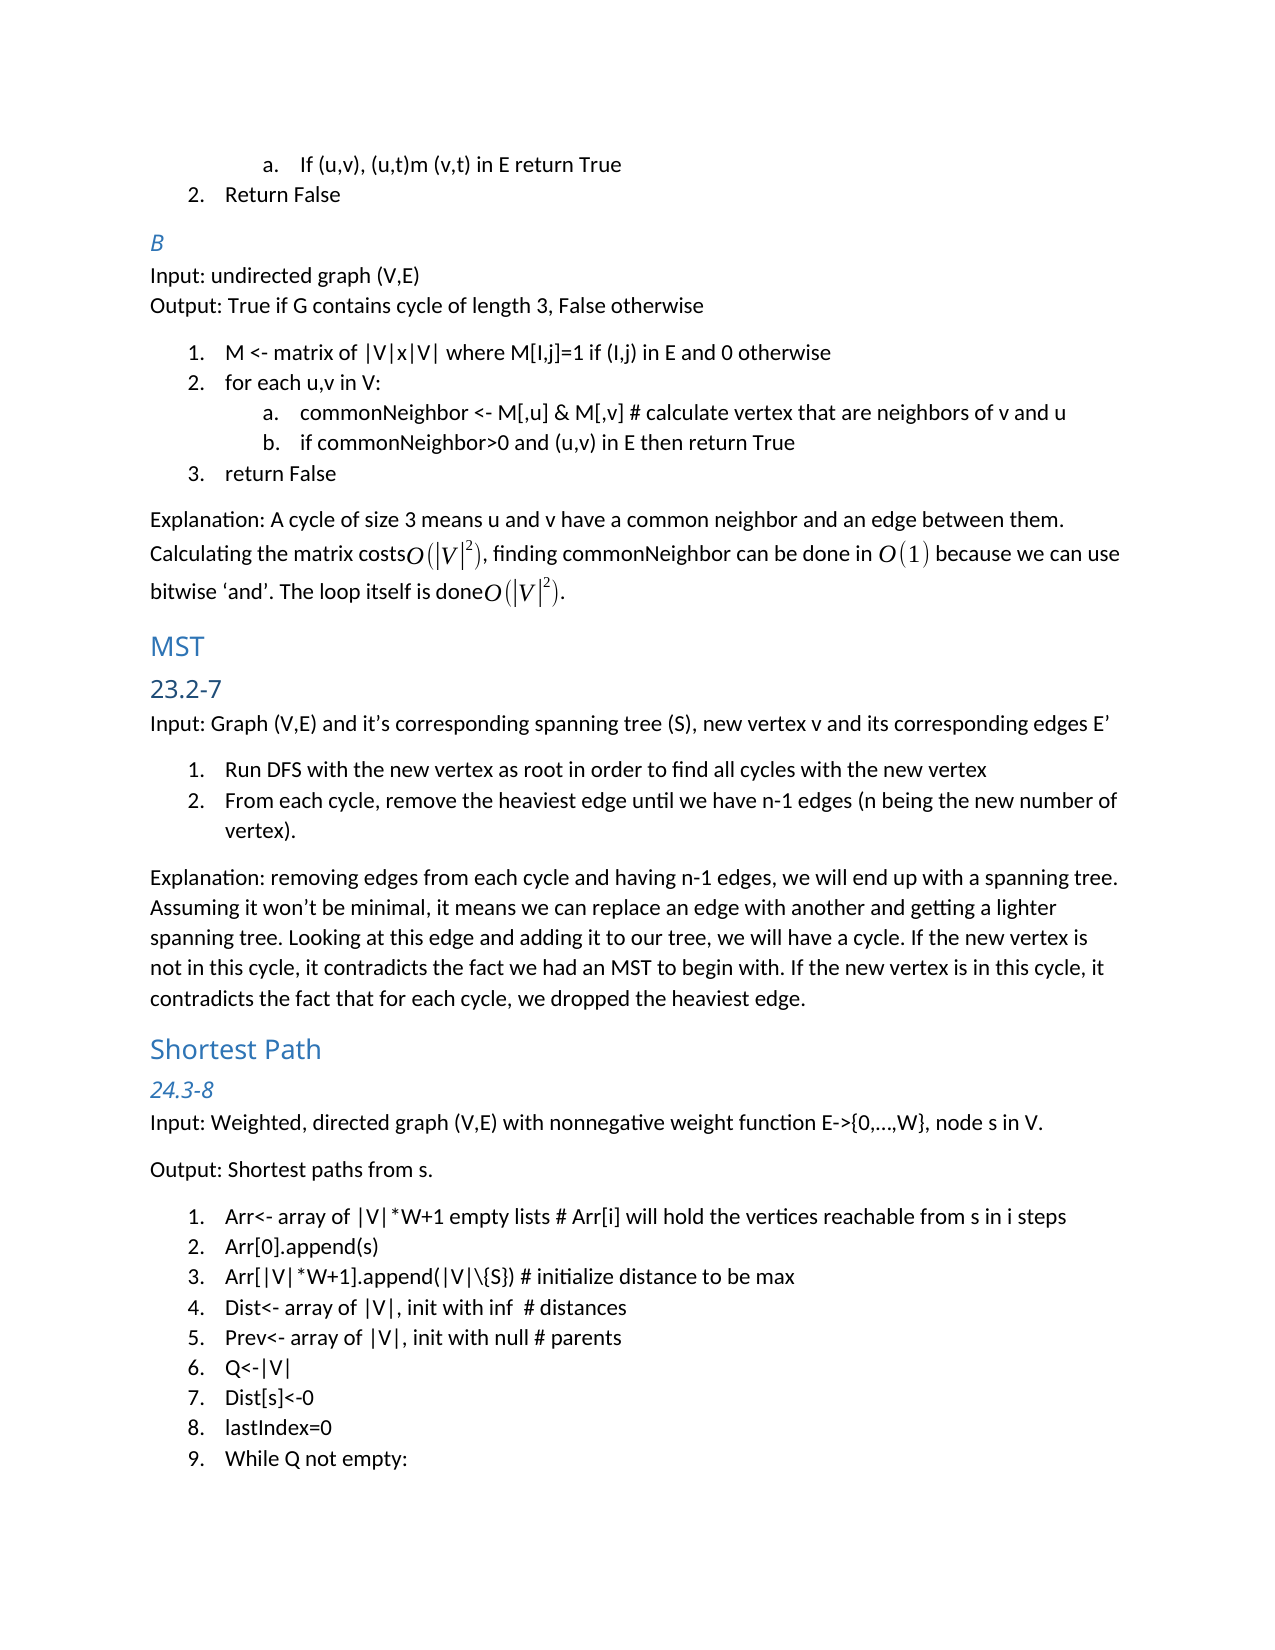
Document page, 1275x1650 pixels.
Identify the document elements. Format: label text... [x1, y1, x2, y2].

text Input: Graph (V,E) and it’s corresponding spanning tree (S), new vertex v and its corresponding edges E’ [150, 709, 1125, 737]
list Run DFS with the new vertex as root in order to find all cycles with the new vertex [187, 756, 1125, 783]
list If (u,v), (u,t)m (v,t) in E return True [262, 150, 1125, 178]
list Return False [187, 180, 1125, 208]
list Dist<- array of |V|, init with inf # distances [187, 1293, 1125, 1321]
list if commonNeighbor>0 and (u,v) in E then return True [262, 428, 1125, 457]
text Explanation: removing edges from each cycle and having n-1 edges, we will end up with a spanning tree. Assuming it won’t be minimal, it means we can replace an edge with another and getting a lighter spanning tree. Looking at this edge and adding it to our tree, we will have a cycle. If the new vertex is not in this cycle, it contradicts the fact we had an MST to begin with. If the new vertex is in this cycle, it contradicts the fact that for each cycle, we dropped the heaviest edge. [150, 863, 1125, 1012]
list lastIndex=0 [187, 1413, 1125, 1441]
list Dist[s]<-0 [187, 1383, 1125, 1411]
subtitle MST [150, 628, 1125, 665]
list Arr<- array of |V|*W+1 empty lists # Arr[i] will hold the vertices reachable from s in i steps [187, 1202, 1125, 1230]
list Q<-|V| [187, 1353, 1125, 1381]
subtitle 23.2-7 [150, 672, 1125, 706]
list From each cycle, remove the heaviest edge until we have n-1 edges (n being the new number of vertex). [187, 786, 1125, 844]
list While Q not empty: [187, 1444, 1125, 1472]
list commonNeighbor <- M[,u] & M[,v] # calculate vertex that are neighbors of v and u [262, 398, 1125, 426]
subtitle 24.3-8 [150, 1074, 1125, 1106]
list return False [187, 459, 1125, 487]
list M <- matrix of |V|x|V| where M[I,j]=1 if (I,j) in E and 0 otherwise [187, 338, 1125, 366]
list for each u,v in V: [187, 368, 1125, 396]
text Input: Weighted, directed graph (V,E) with nonnegative weight function E->{0,…,W}, node s in V. [150, 1108, 1125, 1136]
text Input: undirected graph (V,E) Output: True if G contains cycle of length 3, False otherwise [150, 261, 1125, 319]
list Arr[0].append(s) [187, 1232, 1125, 1260]
text Explanation: A cycle of size 3 means u and v have a common neighbor and an edge between them. Calculating the matrix costs, finding commonNeighbor can be done in because we can use bitwise ‘and’. The loop itself is done. [150, 506, 1125, 609]
subtitle B [150, 227, 1125, 258]
text Output: Shortest paths from s. [150, 1155, 1125, 1183]
subtitle Shortest Path [150, 1031, 1125, 1067]
list Prev<- array of |V|, init with null # parents [187, 1323, 1125, 1351]
list Arr[|V|*W+1].append(|V|\{S}) # initialize distance to be max [187, 1262, 1125, 1290]
